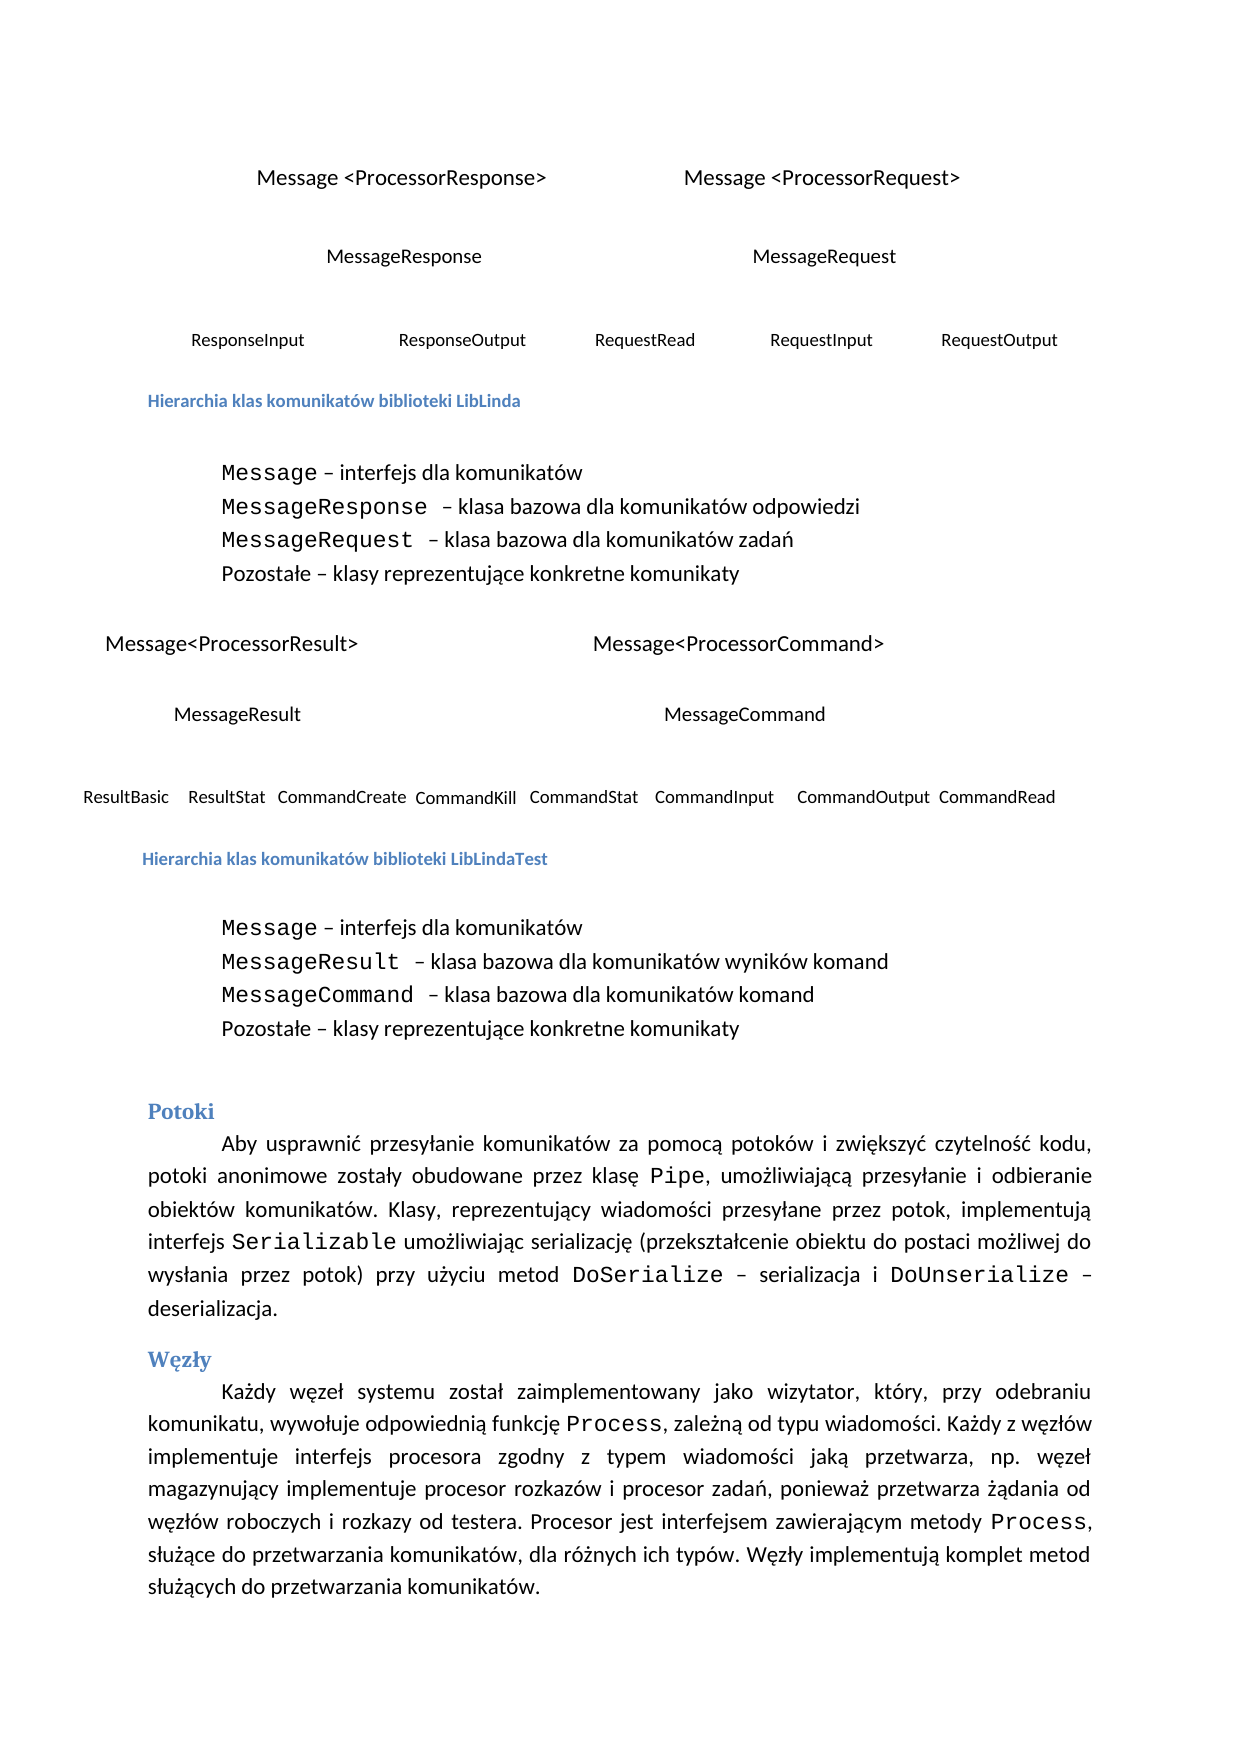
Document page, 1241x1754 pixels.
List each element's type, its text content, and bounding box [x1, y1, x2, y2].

text MessageResult – klasa bazowa dla komunikatów wyników komand [148, 947, 1093, 976]
text Aby usprawnić przesyłanie komunikatów za pomocą potoków i zwiększyć czytelność kodu, potoki anonimowe zostały obudowane przez klasę Pipe, umożliwiającą przesyłanie i odbieranie obiektów komunikatów. Klasy, reprezentujący wiadomości przesyłane przez potok, implementują interfejs Serializable umożliwiając serializację (przekształcenie obiektu do postaci możliwej do wysłania przez potok) przy użyciu metod DoSerialize – serializacja i DoUnserialize – deserializacja. [148, 1129, 1093, 1322]
subtitle Węzły [148, 1347, 1093, 1373]
text Message – interfejs dla komunikatów [148, 458, 1093, 488]
text MessageRequest – klasa bazowa dla komunikatów zadań [148, 526, 1093, 555]
text Każdy węzeł systemu został zaimplementowany jako wizytator, który, przy odebraniu komunikatu, wywołuje odpowiednią funkcję Process, zależną od typu wiadomości. Każdy z węzłów implementuje interfejs procesora zgodny z typem wiadomości jaką przetwarza, np. węzeł magazynujący implementuje procesor rozkazów i procesor zadań, ponieważ przetwarza żądania od węzłów roboczych i rozkazy od testera. Procesor jest interfejsem zawierającym metody Process, służące do przetwarzania komunikatów, dla różnych ich typów. Węzły implementują komplet metod służących do przetwarzania komunikatów. [148, 1377, 1093, 1600]
subtitle Potoki [148, 1099, 1093, 1125]
text MessageCommand – klasa bazowa dla komunikatów komand [148, 980, 1093, 1009]
text Pozostałe – klasy reprezentujące konkretne komunikaty [148, 1014, 1093, 1042]
text Pozostałe – klasy reprezentujące konkretne komunikaty [148, 559, 1093, 587]
text MessageResponse – klasa bazowa dla komunikatów odpowiedzi [148, 492, 1093, 521]
text Message – interfejs dla komunikatów [148, 913, 1093, 942]
